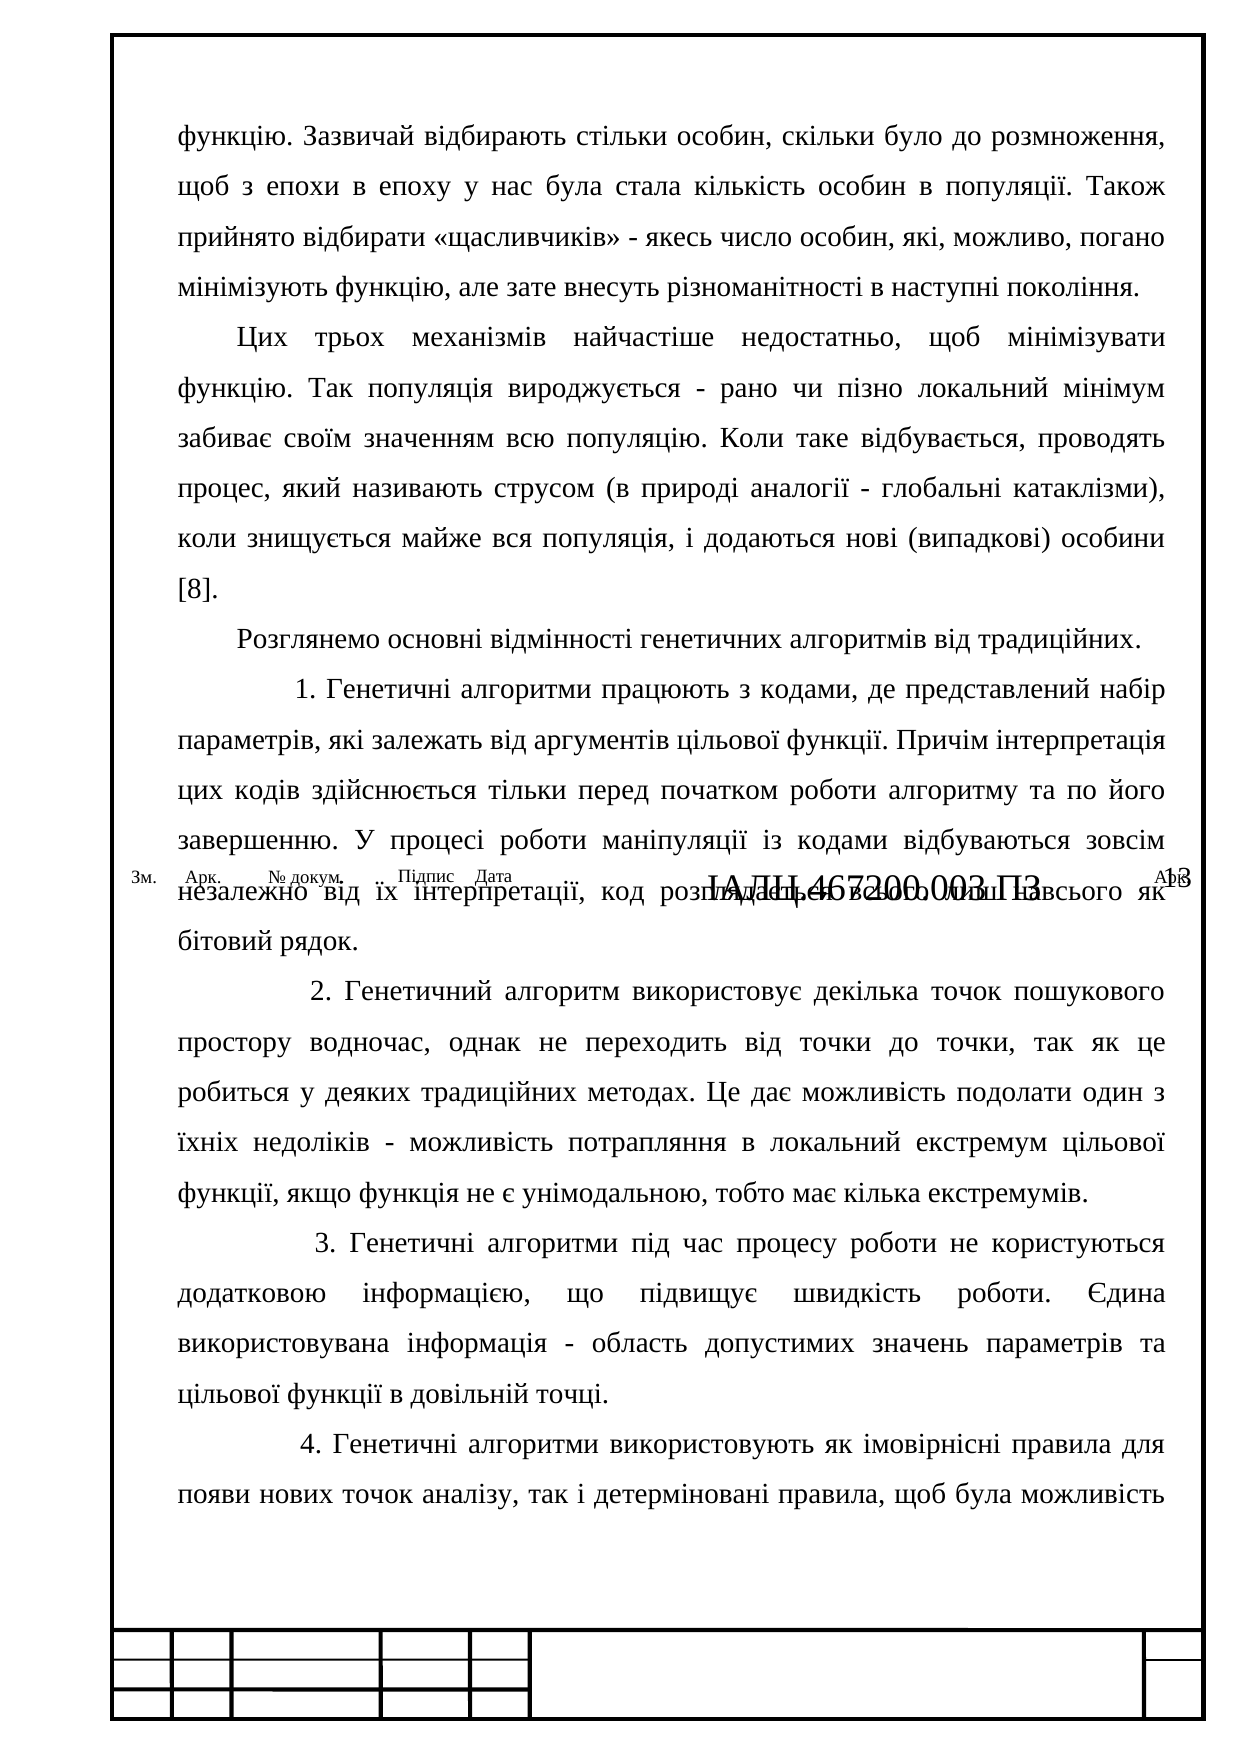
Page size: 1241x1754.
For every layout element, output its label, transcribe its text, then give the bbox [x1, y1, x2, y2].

text Цих трьох механізмів найчастіше недостатньо, щоб мінімізувати функцію. Так популяція вироджується - рано чи пізно локальний мінімум забиває своїм значенням всю популяцію. Коли таке відбувається, проводять процес, який називають струсом (в природі аналогії - глобальні катаклізми), коли знищується майже вся популяція, і додаються нові (випадкові) особини [8]. [177, 319, 1166, 604]
text 3. Генетичні алгоритми під час процесу роботи не користуються додатковою інформацією, що підвищує швидкість роботи. Єдина використовувана інформація - область допустимих значень параметрів та цільової функції в довільній точці. [177, 1225, 1166, 1409]
text Розглянемо основні відмінності генетичних алгоритмів від традиційних. [177, 621, 1166, 655]
text 2. Генетичний алгоритм використовує декілька точок пошукового простору водночас, однак не переходить від точки до точки, так як це робиться у деяких традиційних методах. Це дає можливість подолати один з їхніх недоліків - можливість потрапляння в локальний екстремум цільової функції, якщо функція не є унімодальною, тобто має кілька екстремумів. [177, 973, 1166, 1208]
text 1. Генетичні алгоритми працюють з кодами, де представлений набір параметрів, які залежать від аргументів цільової функції. Причім інтерпретація цих кодів здійснюється тільки перед початком роботи алгоритму та по його завершенню. У процесі роботи маніпуляції із кодами відбуваються зовсім незалежно від їх інтерпретації, код розглядається всього лиш навсього як бітовий рядок. [177, 672, 1166, 957]
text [177, 118, 1166, 303]
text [177, 1426, 1166, 1510]
